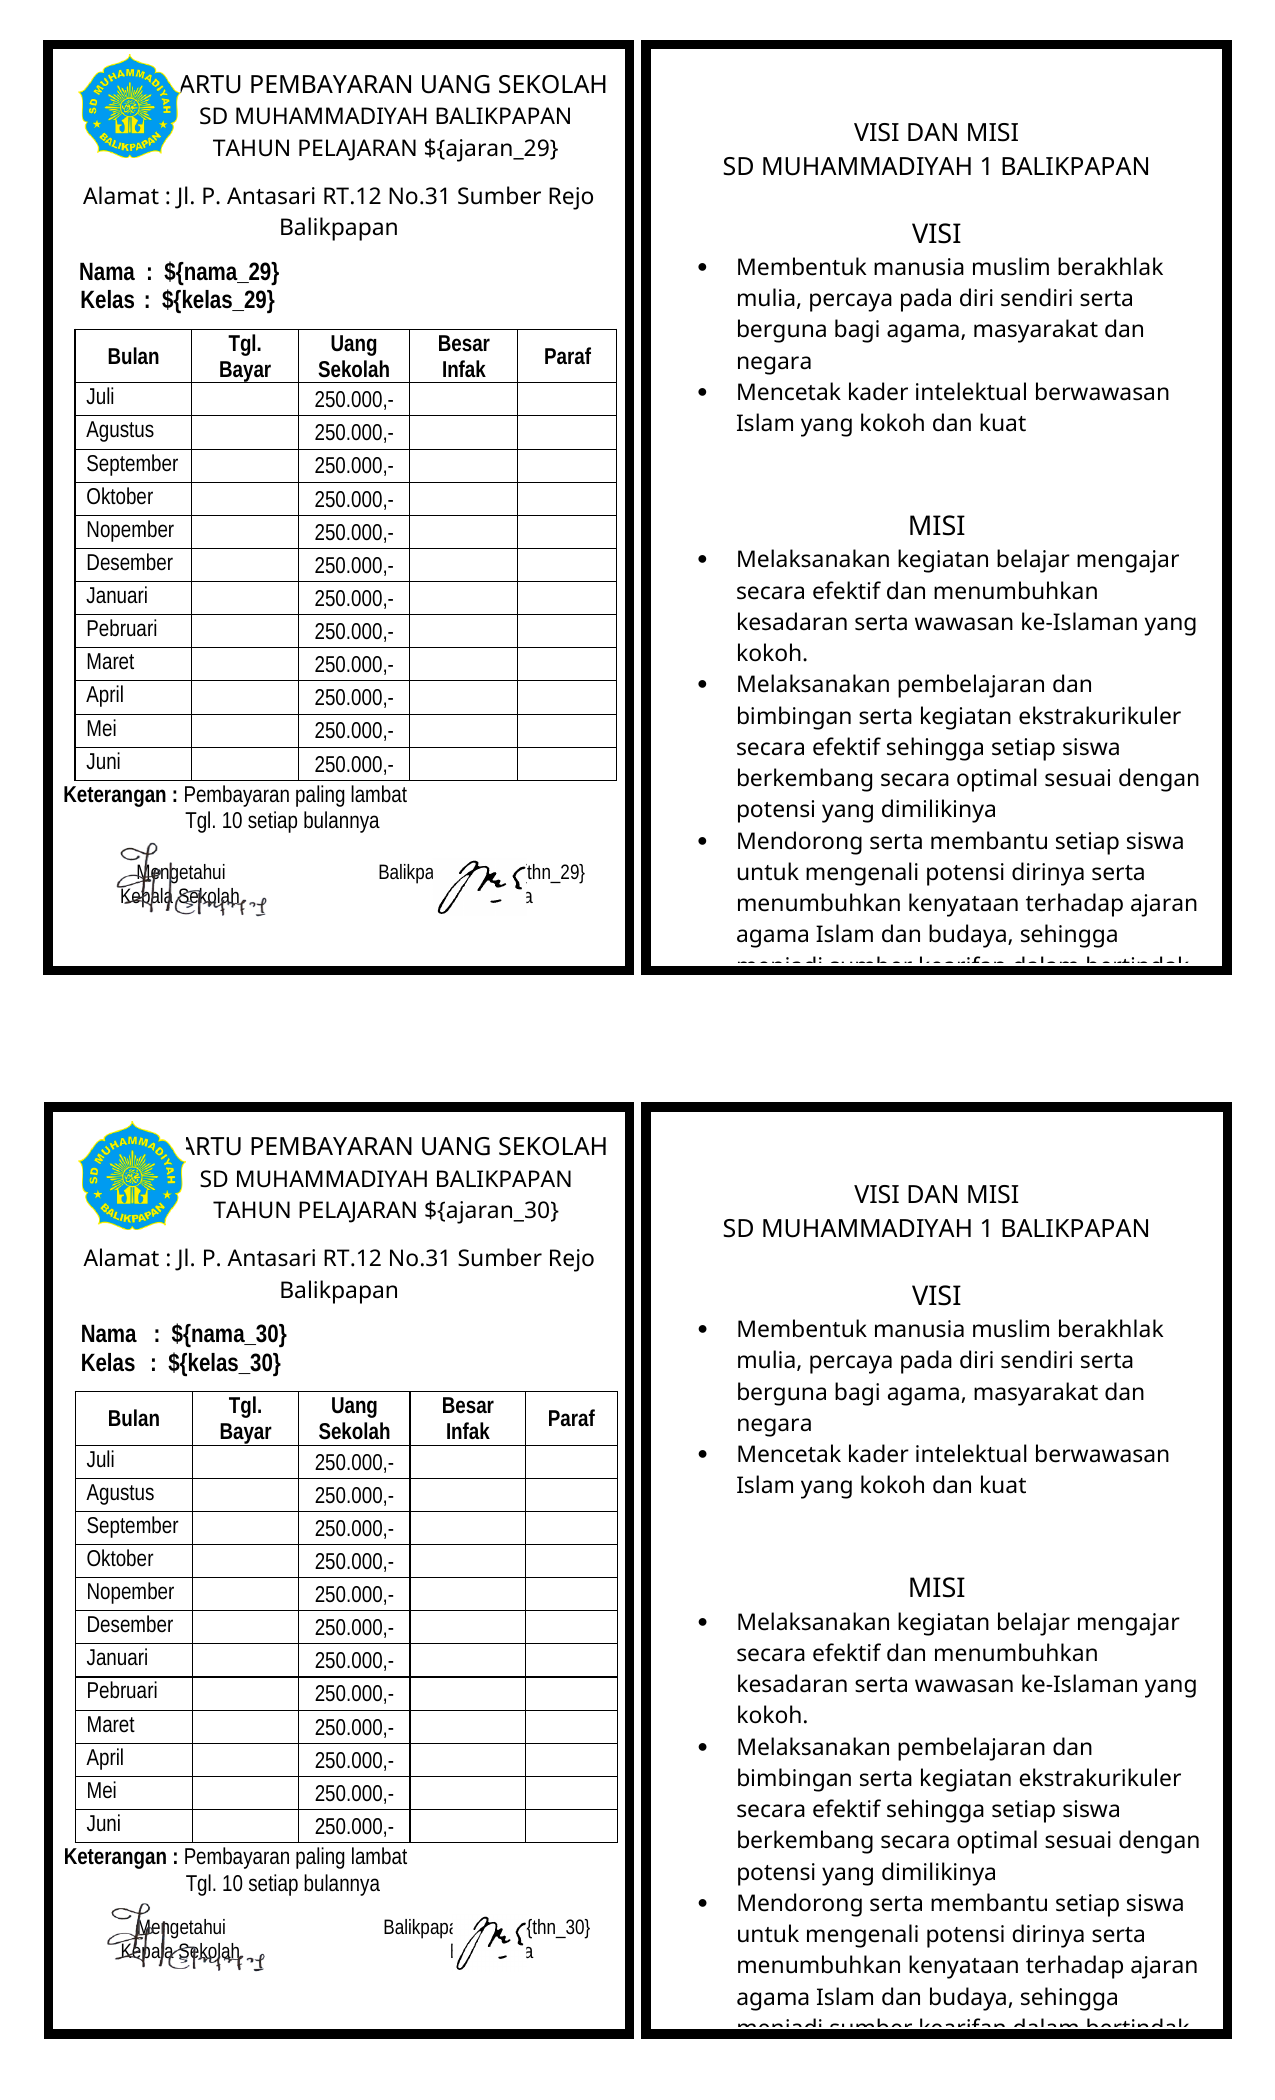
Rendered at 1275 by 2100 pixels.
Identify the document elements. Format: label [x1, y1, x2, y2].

picture [78, 54, 181, 158]
picture [432, 858, 527, 916]
picture [99, 1896, 277, 1980]
picture [135, 1223, 147, 1227]
picture [117, 1222, 129, 1227]
picture [78, 1121, 186, 1230]
picture [109, 834, 278, 926]
picture [101, 134, 111, 144]
picture [115, 143, 127, 155]
picture [452, 1914, 527, 1972]
picture [130, 150, 146, 155]
